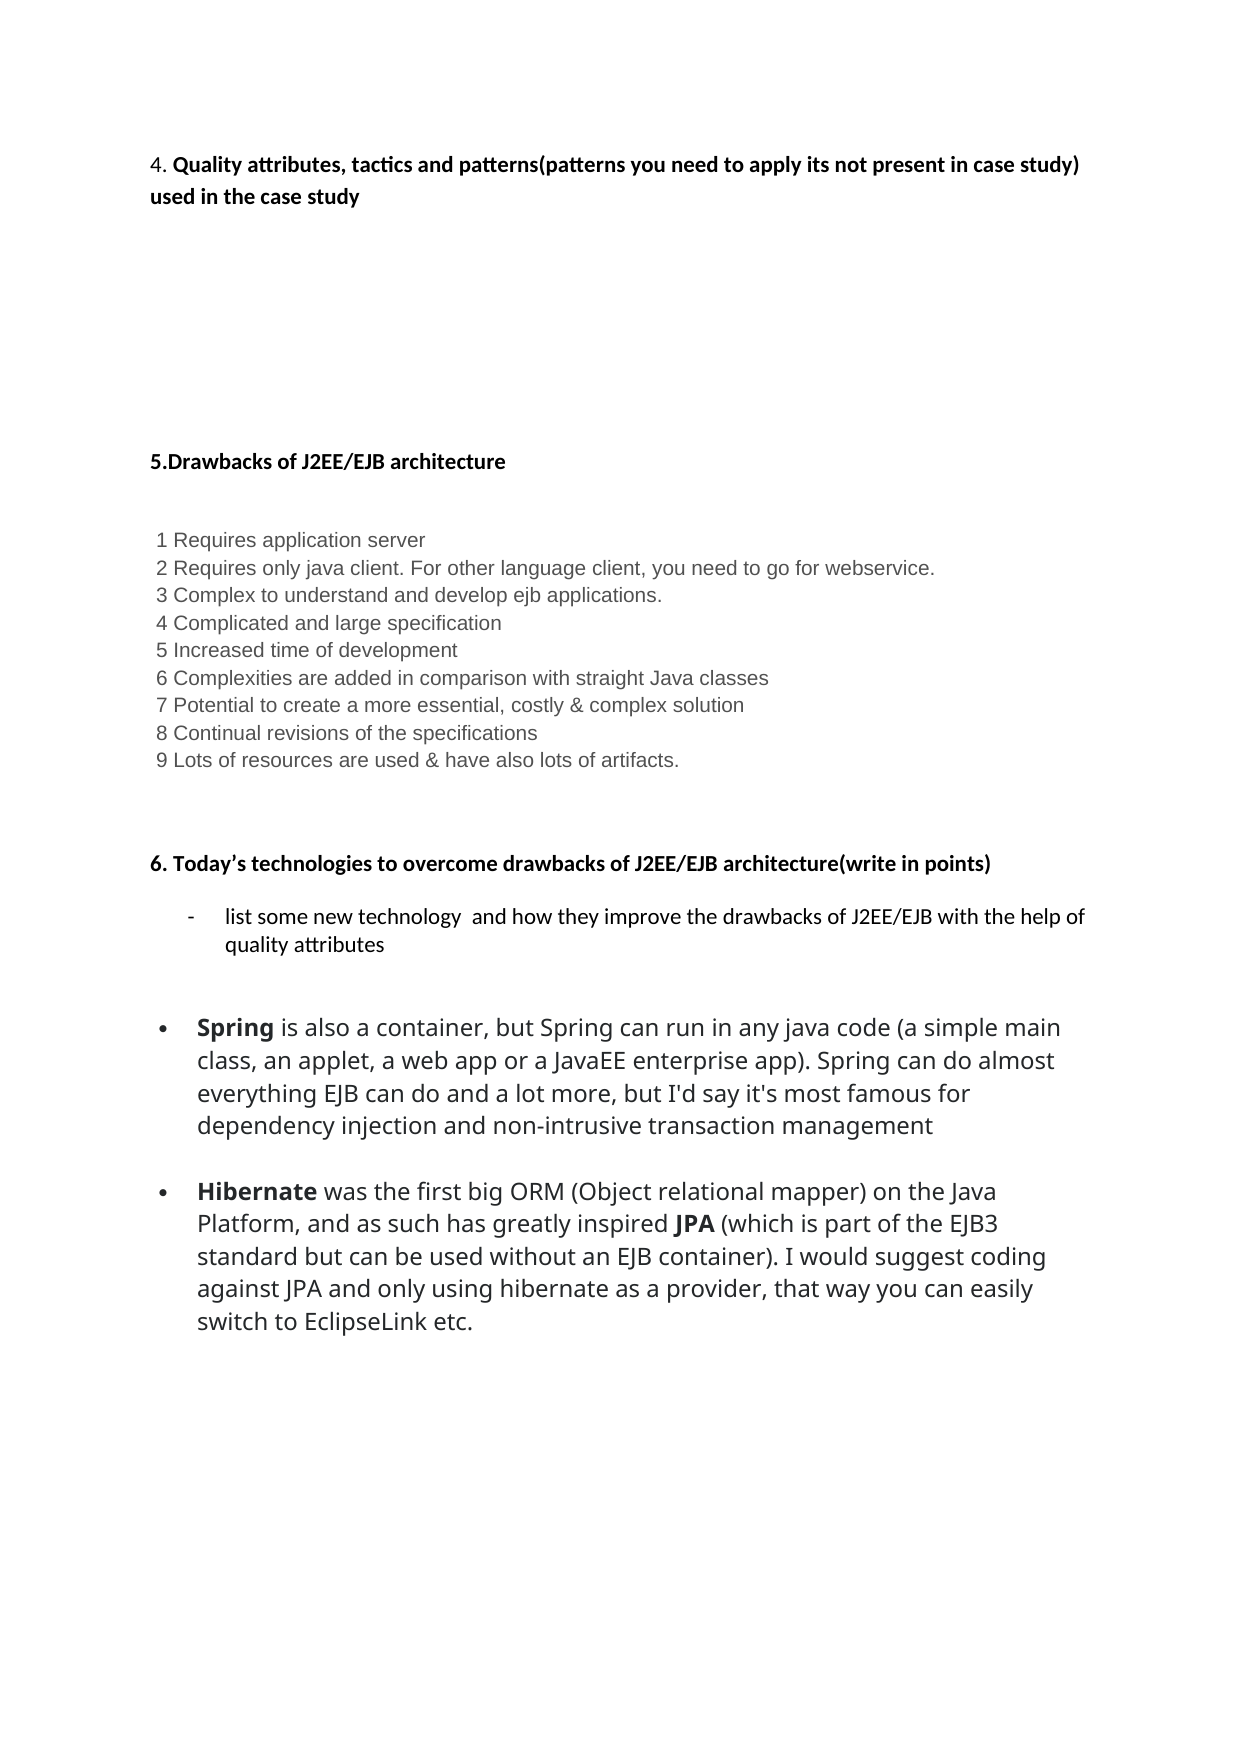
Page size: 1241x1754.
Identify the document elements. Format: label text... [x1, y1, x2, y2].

list Hibernate was the first big ORM (Object relational mapper) on the Java Platform, and as such has greatly inspired JPA (which is part of the EJB3 standard but can be used without an EJB container). I would suggest coding against JPA and only using hibernate as a provider, that way you can easily switch to EclipseLink etc. [159, 1174, 1090, 1337]
list list some new technology and how they improve the drawbacks of J2EE/EJB with the help of quality attributes [187, 902, 1090, 958]
text 1 Requires application server 2 Requires only java client. For other language client, you need to go for webservice. 3 Complex to understand and develop ejb applications. 4 Complicated and large specification 5 Increased time of development 6 Complexities are added in comparison with straight Java classes 7 Potential to create a more essential, costly & complex solution 8 Continual revisions of the specifications 9 Lots of resources are used & have also lots of artifacts. [150, 500, 1090, 772]
text 5.Drawbacks of J2EE/EJB architecture [150, 447, 1090, 475]
text 4. Quality attributes, tactics and patterns(patterns you need to apply its not present in case study) used in the case study [150, 150, 1090, 210]
list Spring is also a container, but Spring can run in any java code (a simple main class, an applet, a web app or a JavaEE enterprise app). Spring can do almost everything EJB can do and a lot more, but I'd say it's most famous for dependency injection and non-intrusive transaction management [159, 1011, 1090, 1142]
text 6. Today’s technologies to overcome drawbacks of J2EE/EJB architecture(write in points) [150, 849, 1090, 877]
